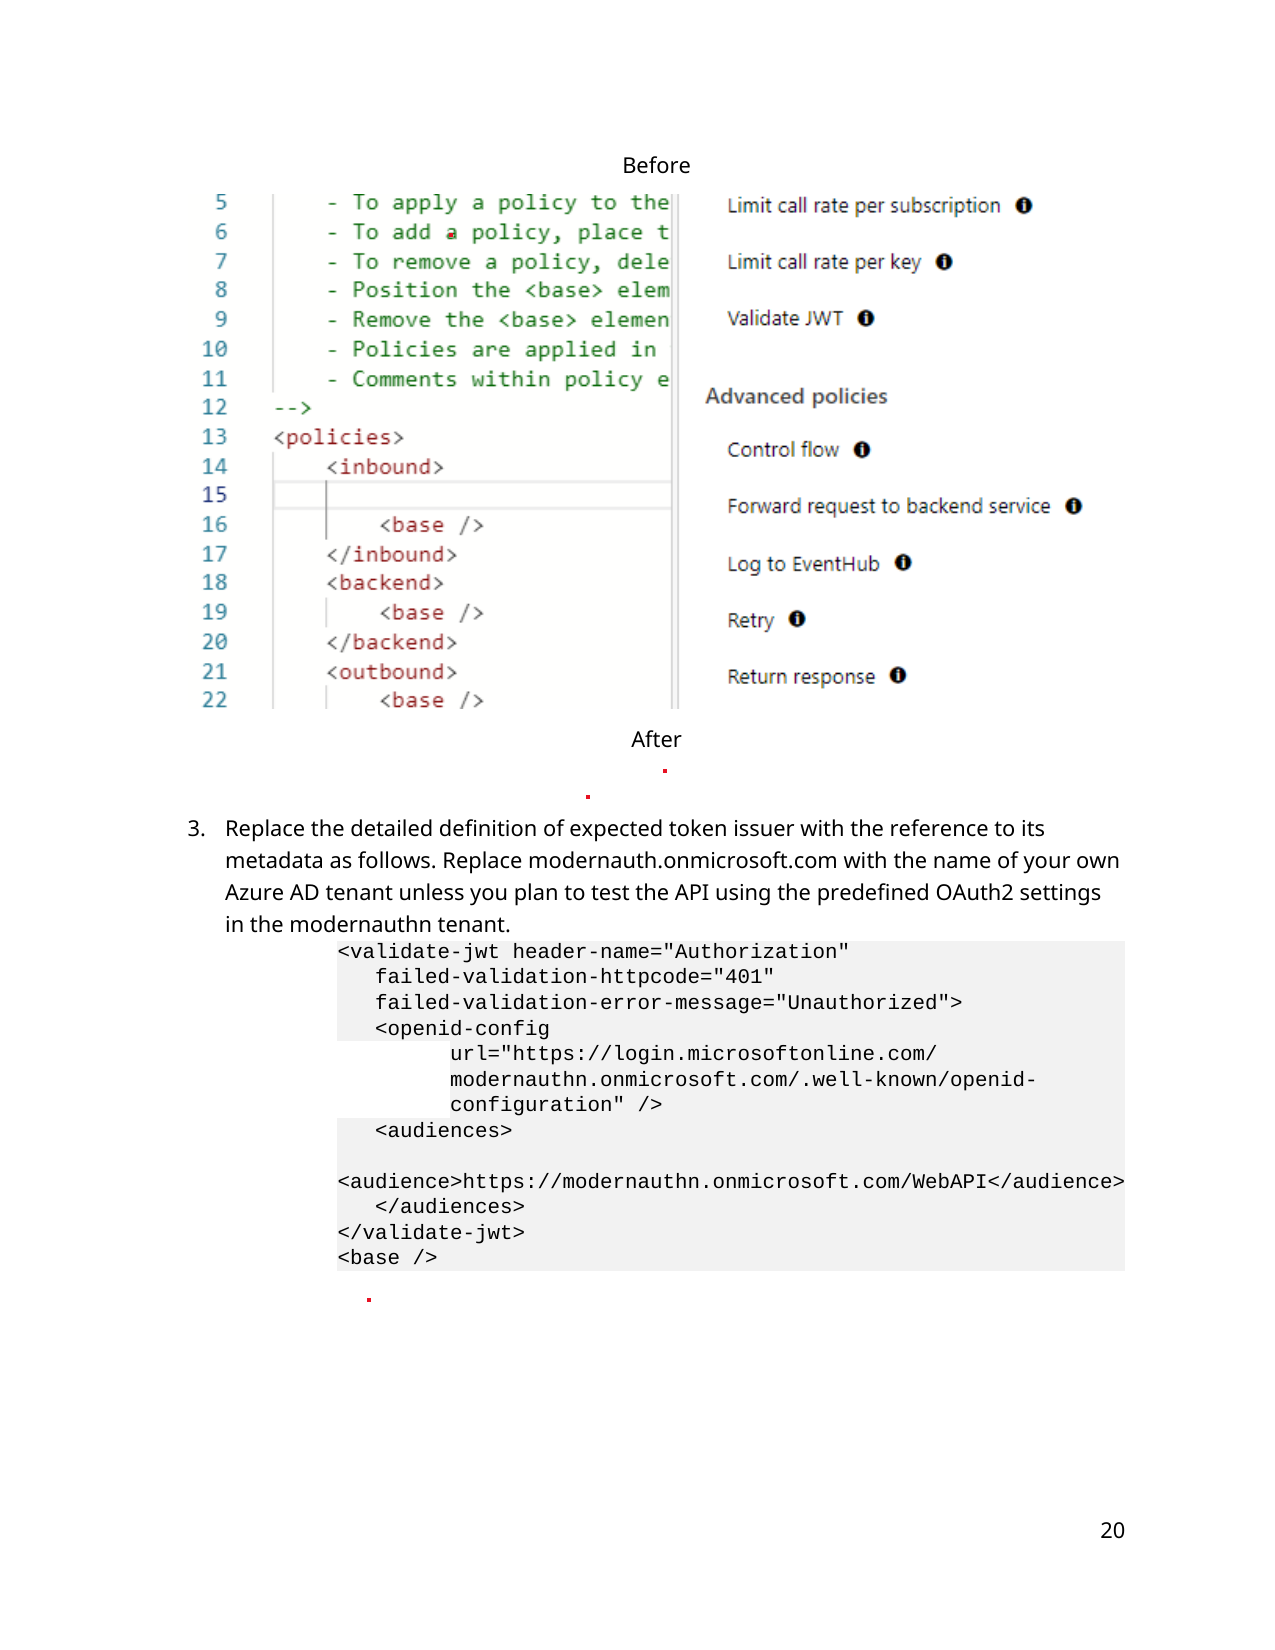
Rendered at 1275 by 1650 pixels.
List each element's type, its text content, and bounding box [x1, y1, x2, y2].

text failed-validation-error-message="Unauthorized"> [337, 992, 1125, 1016]
text <base /> [337, 1247, 1125, 1271]
text failed-validation-httpcode="401" [337, 967, 1125, 990]
list Replace the detailed definition of expected token issuer with the reference to its metadata as follows. Replace modernauth.onmicrosoft.com with the name of your own Azure AD tenant unless you plan to test the API using the predefined OAuth2 settings in the modernauthn tenant. [187, 813, 1125, 939]
text <audience>https://modernauthn.onmicrosoft.com/WebAPI</audience> [337, 1145, 1125, 1194]
text <openid-config [337, 1018, 1125, 1041]
text </validate-jwt> [337, 1222, 1125, 1245]
text </audiences> [337, 1196, 1125, 1220]
text After [187, 723, 1125, 753]
text <validate-jwt header-name="Authorization" [337, 941, 1125, 965]
text url="https://login.microsoftonline.com/modernauthn.onmicrosoft.com/.well-known/openid-configuration" /> [450, 1043, 1125, 1118]
text <audiences> [337, 1120, 1125, 1143]
text Before [187, 150, 1125, 180]
